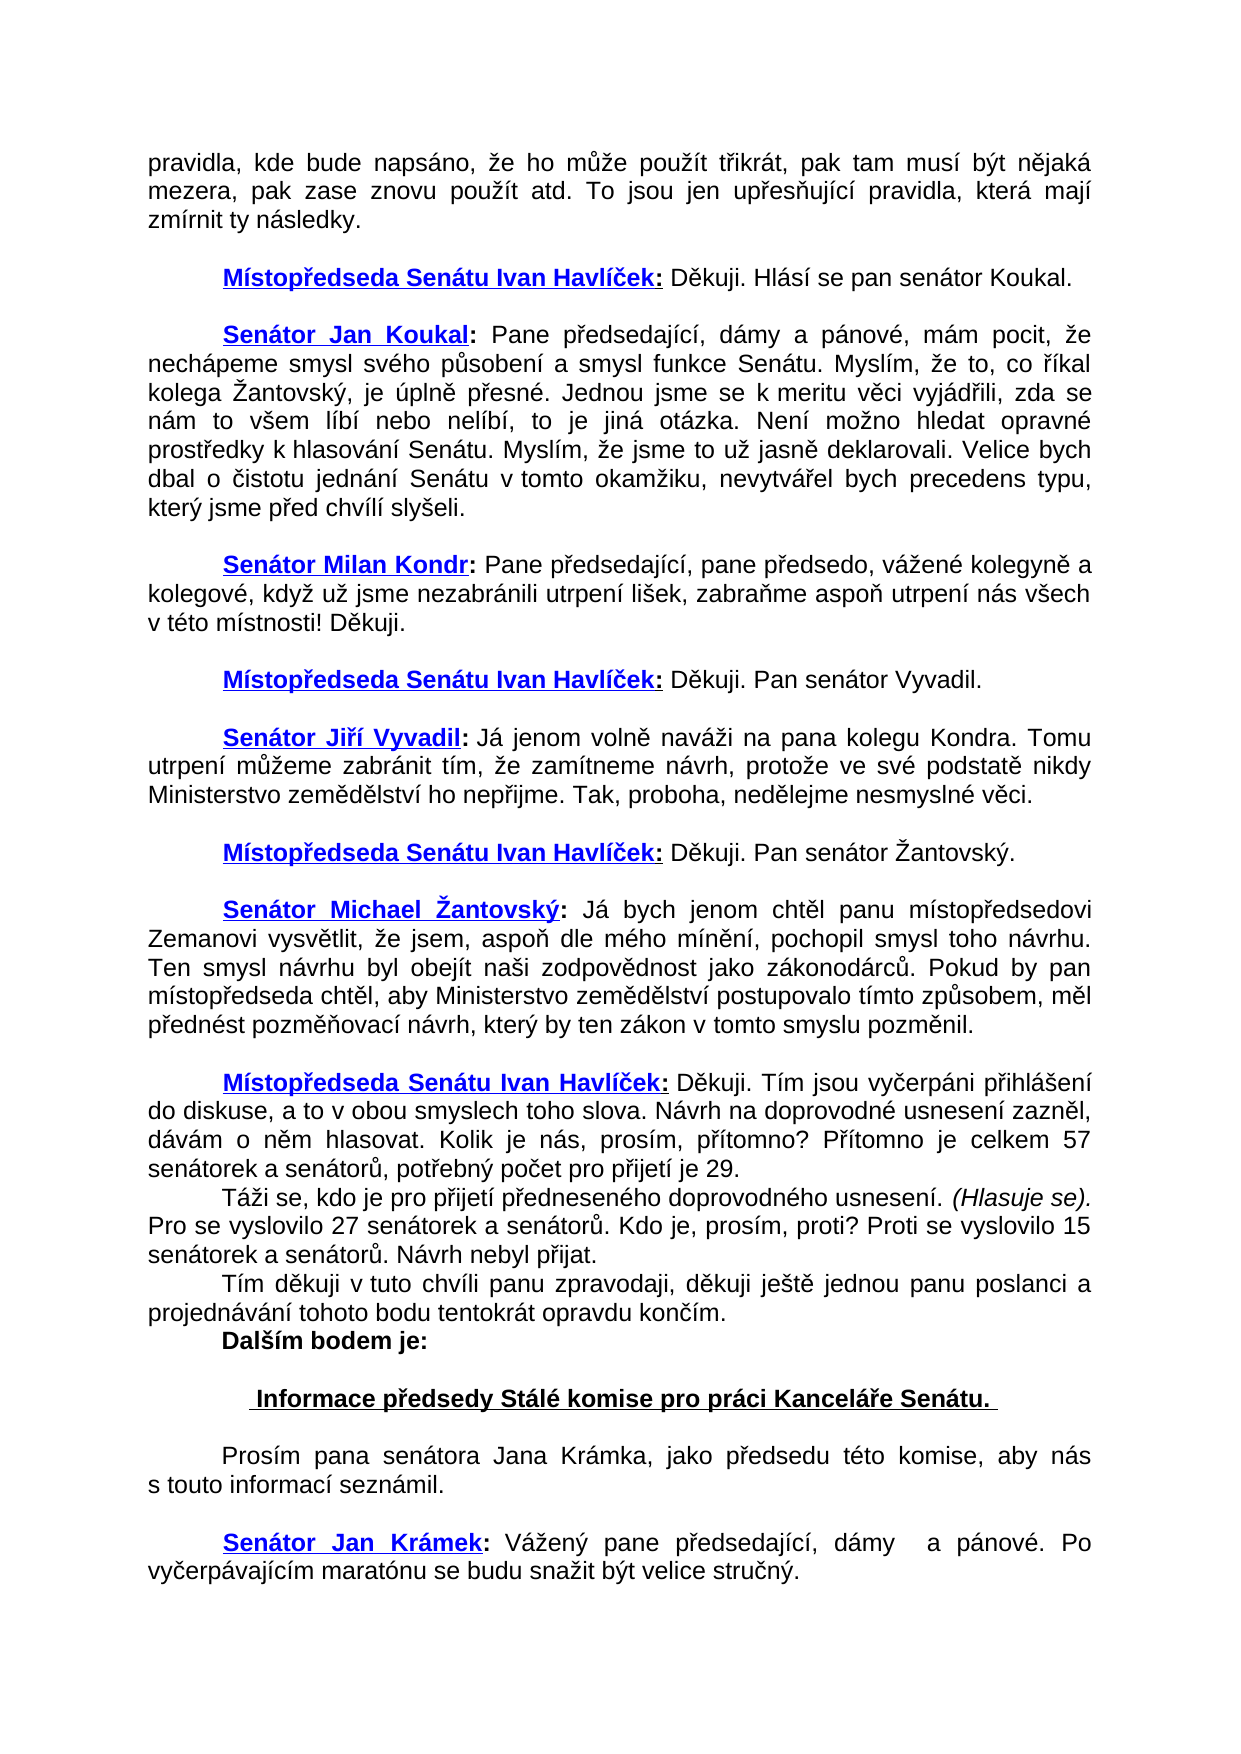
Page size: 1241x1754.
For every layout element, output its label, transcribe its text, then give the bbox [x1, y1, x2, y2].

text Senátor Jan Krámek: Vážený pane předsedající, dámy a pánové. Po vyčerpávajícím maratónu se budu snažit být velice stručný. [148, 1528, 1093, 1585]
text Prosím pana senátora Jana Krámka, jako předsedu této komise, aby nás s touto informací seznámil. [148, 1441, 1093, 1499]
text Místopředseda Senátu Ivan Havlíček: Děkuji. Hlásí se pan senátor Koukal. [148, 263, 1093, 291]
text Místopředseda Senátu Ivan Havlíček: Děkuji. Pan senátor Žantovský. [148, 838, 1093, 866]
text Dalším bodem je: [148, 1326, 1093, 1355]
text Táži se, kdo je pro přijetí předneseného doprovodného usnesení. (Hlasuje se). Pro se vyslovilo 27 senátorek a senátorů. Kdo je, prosím, proti? Proti se vyslovilo 15 senátorek a senátorů. Návrh nebyl přijat. [148, 1183, 1093, 1269]
text Tím děkuji v tuto chvíli panu zpravodaji, děkuji ještě jednou panu poslanci a projednávání tohoto bodu tentokrát opravdu končím. [148, 1269, 1093, 1326]
text Senátor Jan Koukal: Pane předsedající, dámy a pánové, mám pocit, že nechápeme smysl svého působení a smysl funkce Senátu. Myslím, že to, co říkal kolega Žantovský, je úplně přesné. Jednou jsme se k meritu věci vyjádřili, zda se nám to všem líbí nebo nelíbí, to je jiná otázka. Není možno hledat opravné prostředky k hlasování Senátu. Myslím, že jsme to už jasně deklarovali. Velice bych dbal o čistotu jednání Senátu v tomto okamžiku, nevytvářel bych precedens typu, který jsme před chvílí slyšeli. [148, 320, 1093, 521]
text Místopředseda Senátu Ivan Havlíček: Děkuji. Tím jsou vyčerpáni přihlášení do diskuse, a to v obou smyslech toho slova. Návrh na doprovodné usnesení zazněl, dávám o něm hlasovat. Kolik je nás, prosím, přítomno? Přítomno je celkem 57 senátorek a senátorů, potřebný počet pro přijetí je 29. [148, 1068, 1093, 1183]
text Senátor Michael Žantovský: Já bych jenom chtěl panu místopředsedovi Zemanovi vysvětlit, že jsem, aspoň dle mého mínění, pochopil smysl toho návrhu. Ten smysl návrhu byl obejít naši zodpovědnost jako zákonodárců. Pokud by pan místopředseda chtěl, aby Ministerstvo zemědělství postupovalo tímto způsobem, měl přednést pozměňovací návrh, který by ten zákon v tomto smyslu pozměnil. [148, 895, 1093, 1039]
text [148, 148, 1093, 234]
text Senátor Jiří Vyvadil: Já jenom volně naváži na pana kolegu Kondra. Tomu utrpení můžeme zabránit tím, že zamítneme návrh, protože ve své podstatě nikdy Ministerstvo zemědělství ho nepřijme. Tak, proboha, nedělejme nesmyslné věci. [148, 723, 1093, 809]
text Informace předsedy Stálé komise pro práci Kanceláře Senátu. [148, 1384, 1093, 1413]
text Senátor Milan Kondr: Pane předsedající, pane předsedo, vážené kolegyně a kolegové, když už jsme nezabránili utrpení lišek, zabraňme aspoň utrpení nás všech v této místnosti! Děkuji. [148, 550, 1093, 636]
text Místopředseda Senátu Ivan Havlíček: Děkuji. Pan senátor Vyvadil. [148, 665, 1093, 694]
